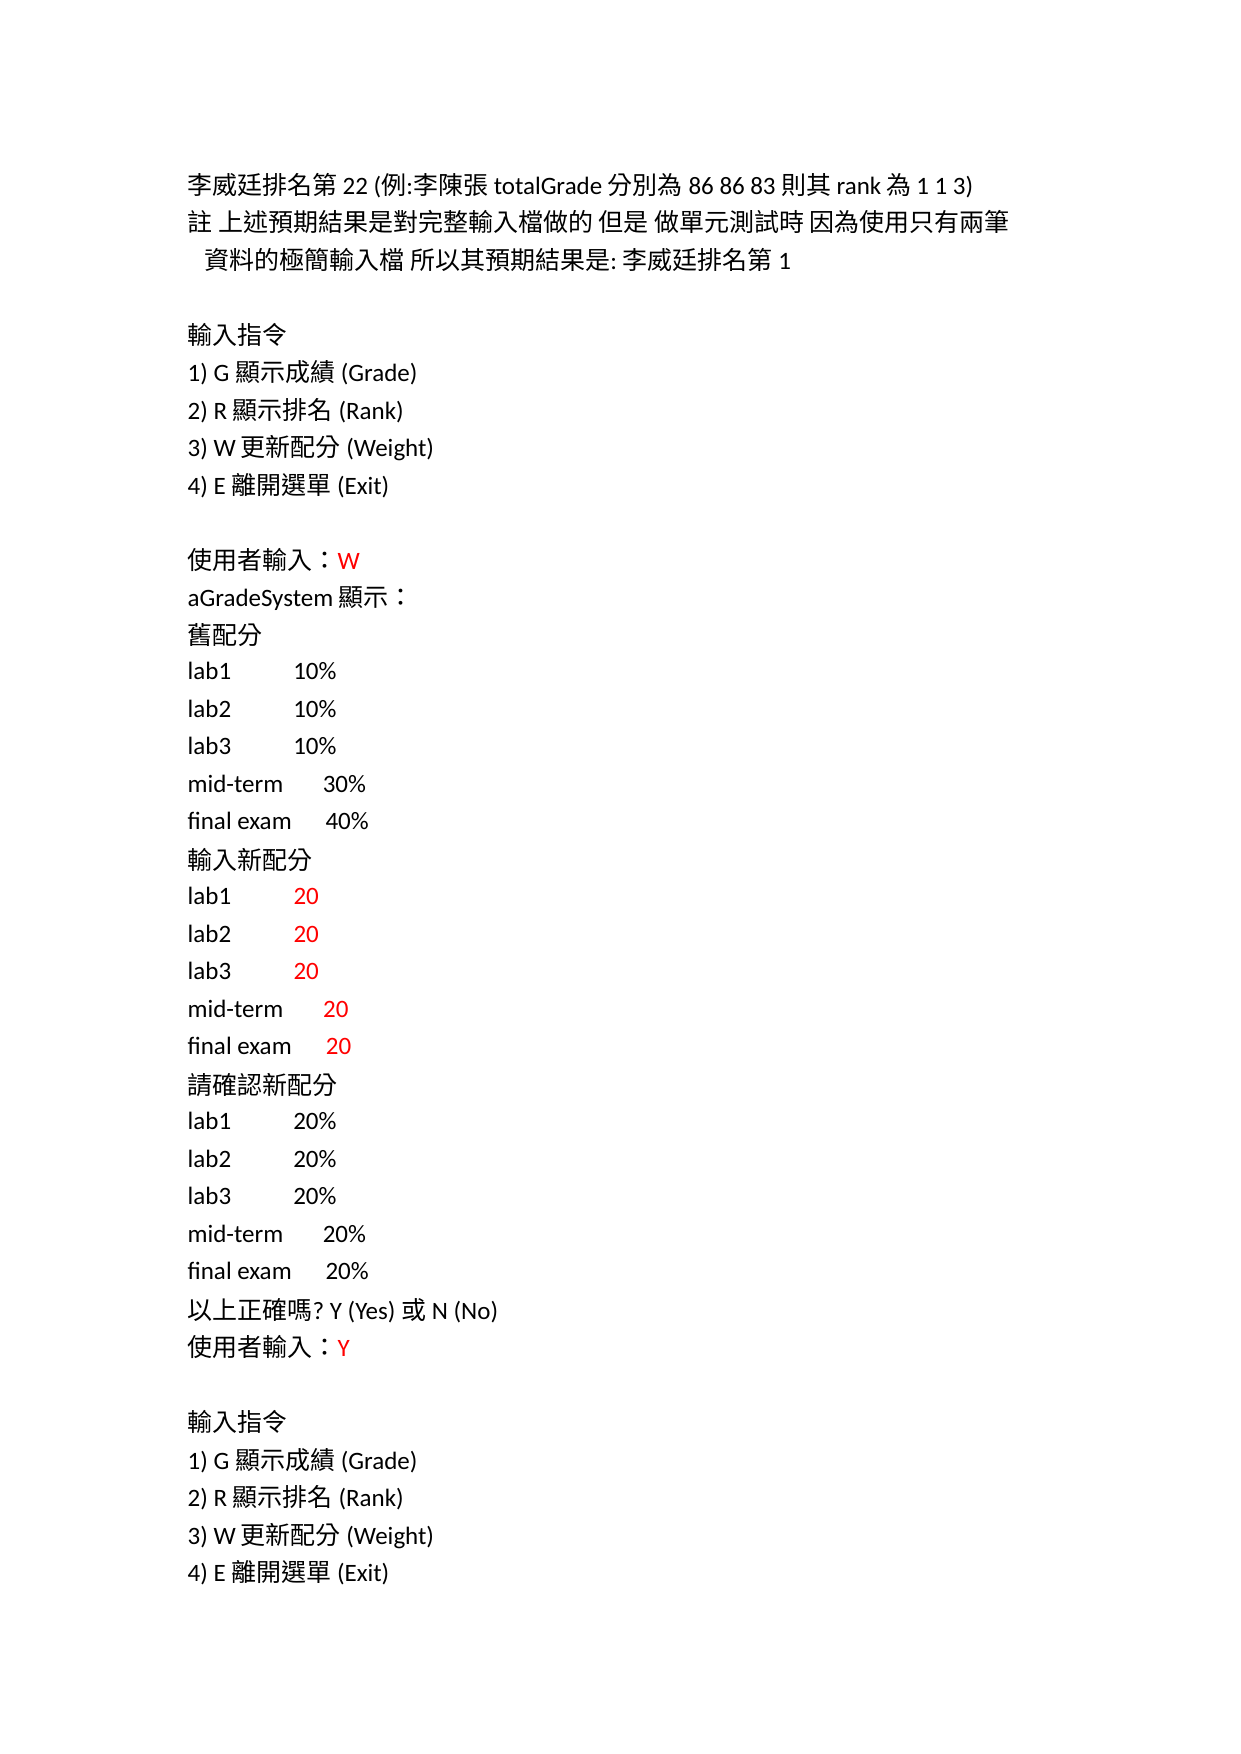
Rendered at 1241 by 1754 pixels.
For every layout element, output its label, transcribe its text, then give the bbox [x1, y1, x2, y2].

text 輸入新配分 [187, 839, 1053, 877]
text 2) R 顯示排名 (Rank) [187, 1477, 1053, 1514]
text lab1 20 [187, 877, 1053, 914]
text lab2 10% [187, 689, 1053, 727]
text mid-term 30% [187, 764, 1053, 802]
text 輸入指令 [187, 314, 1053, 352]
text 李威廷排名第22 (例:李陳張 totalGrade 分別為 86 86 83 則其rank為1 1 3) [187, 164, 1053, 202]
text 以上正確嗎? Y (Yes) 或 N (No) [187, 1289, 1053, 1327]
text 4) E 離開選單 (Exit) [187, 1552, 1053, 1589]
text lab2 20% [187, 1139, 1053, 1177]
text final exam 20 [187, 1027, 1053, 1064]
text 1) G 顯示成績 (Grade) [187, 1439, 1053, 1477]
text lab1 10% [187, 652, 1053, 689]
text 3) W更新配分 (Weight) [187, 427, 1053, 464]
text lab3 10% [187, 727, 1053, 764]
text 註 上述預期結果是對完整輸入檔做的 但是 做單元測試時 因為使用只有兩筆 [187, 202, 1053, 239]
text mid-term 20% [187, 1214, 1053, 1252]
text 3) W更新配分 (Weight) [187, 1514, 1053, 1552]
text mid-term 20 [187, 989, 1053, 1027]
text 使用者輸入：Y [187, 1327, 1053, 1364]
text 使用者輸入：W [187, 539, 1053, 577]
text 1) G 顯示成績 (Grade) [187, 352, 1053, 389]
text final exam 40% [187, 802, 1053, 839]
text lab2 20 [187, 914, 1053, 952]
text lab1 20% [187, 1102, 1053, 1139]
text aGradeSystem顯示： [187, 577, 1053, 614]
text lab3 20% [187, 1177, 1053, 1214]
text 4) E 離開選單 (Exit) [187, 464, 1053, 502]
text 請確認新配分 [187, 1064, 1053, 1102]
text final exam 20% [187, 1252, 1053, 1289]
text 2) R 顯示排名 (Rank) [187, 389, 1053, 427]
text 舊配分 [187, 614, 1053, 652]
text lab3 20 [187, 952, 1053, 989]
text 輸入指令 [187, 1402, 1053, 1439]
text 資料的極簡輸入檔 所以其預期結果是: 李威廷排名第 1 [187, 239, 1053, 277]
